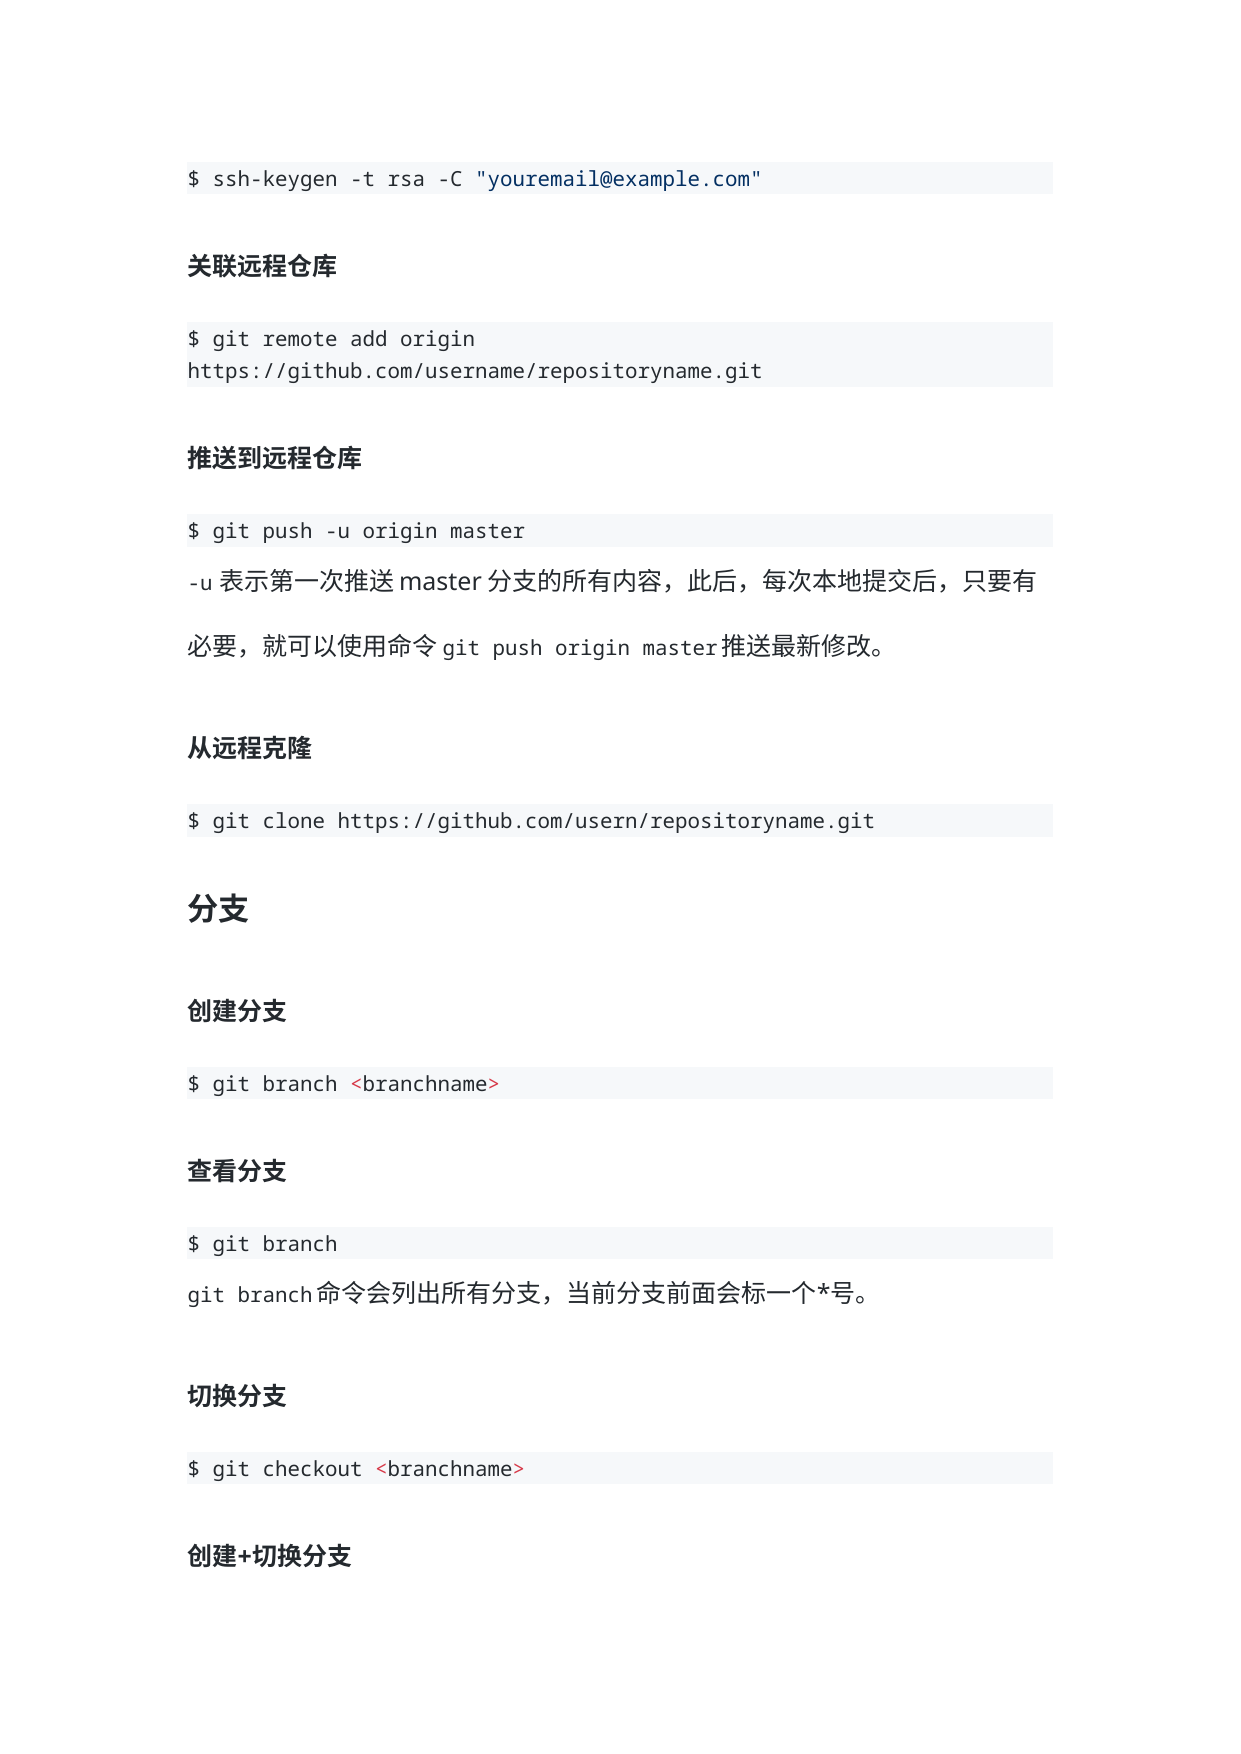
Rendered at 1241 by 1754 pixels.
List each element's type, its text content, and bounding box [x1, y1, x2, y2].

text $ git checkout <branchname> [187, 1452, 1053, 1484]
text 创建+切换分支 [187, 1522, 1053, 1587]
text 推送到远程仓库 [187, 424, 1053, 489]
text 切换分支 [187, 1362, 1053, 1427]
text $ git clone https://github.com/usern/repositoryname.git [187, 804, 1053, 837]
text 创建分支 [187, 977, 1053, 1042]
text 分支 [187, 874, 1053, 939]
text $ git branch <branchname> [187, 1067, 1053, 1099]
text $ ssh-keygen -t rsa -C "youremail@example.com" [187, 162, 1053, 194]
text $ git push -u origin master [187, 514, 1053, 547]
text 关联远程仓库 [187, 232, 1053, 297]
text -u 表示第一次推送master分支的所有内容，此后，每次本地提交后，只要有必要，就可以使用命令git push origin master推送最新修改。 [187, 547, 1053, 677]
text git branch命令会列出所有分支，当前分支前面会标一个*号。 [187, 1259, 1053, 1324]
text 查看分支 [187, 1137, 1053, 1202]
text 从远程克隆 [187, 714, 1053, 779]
text $ git branch [187, 1227, 1053, 1259]
text $ git remote add origin https://github.com/username/repositoryname.git [187, 322, 1053, 387]
